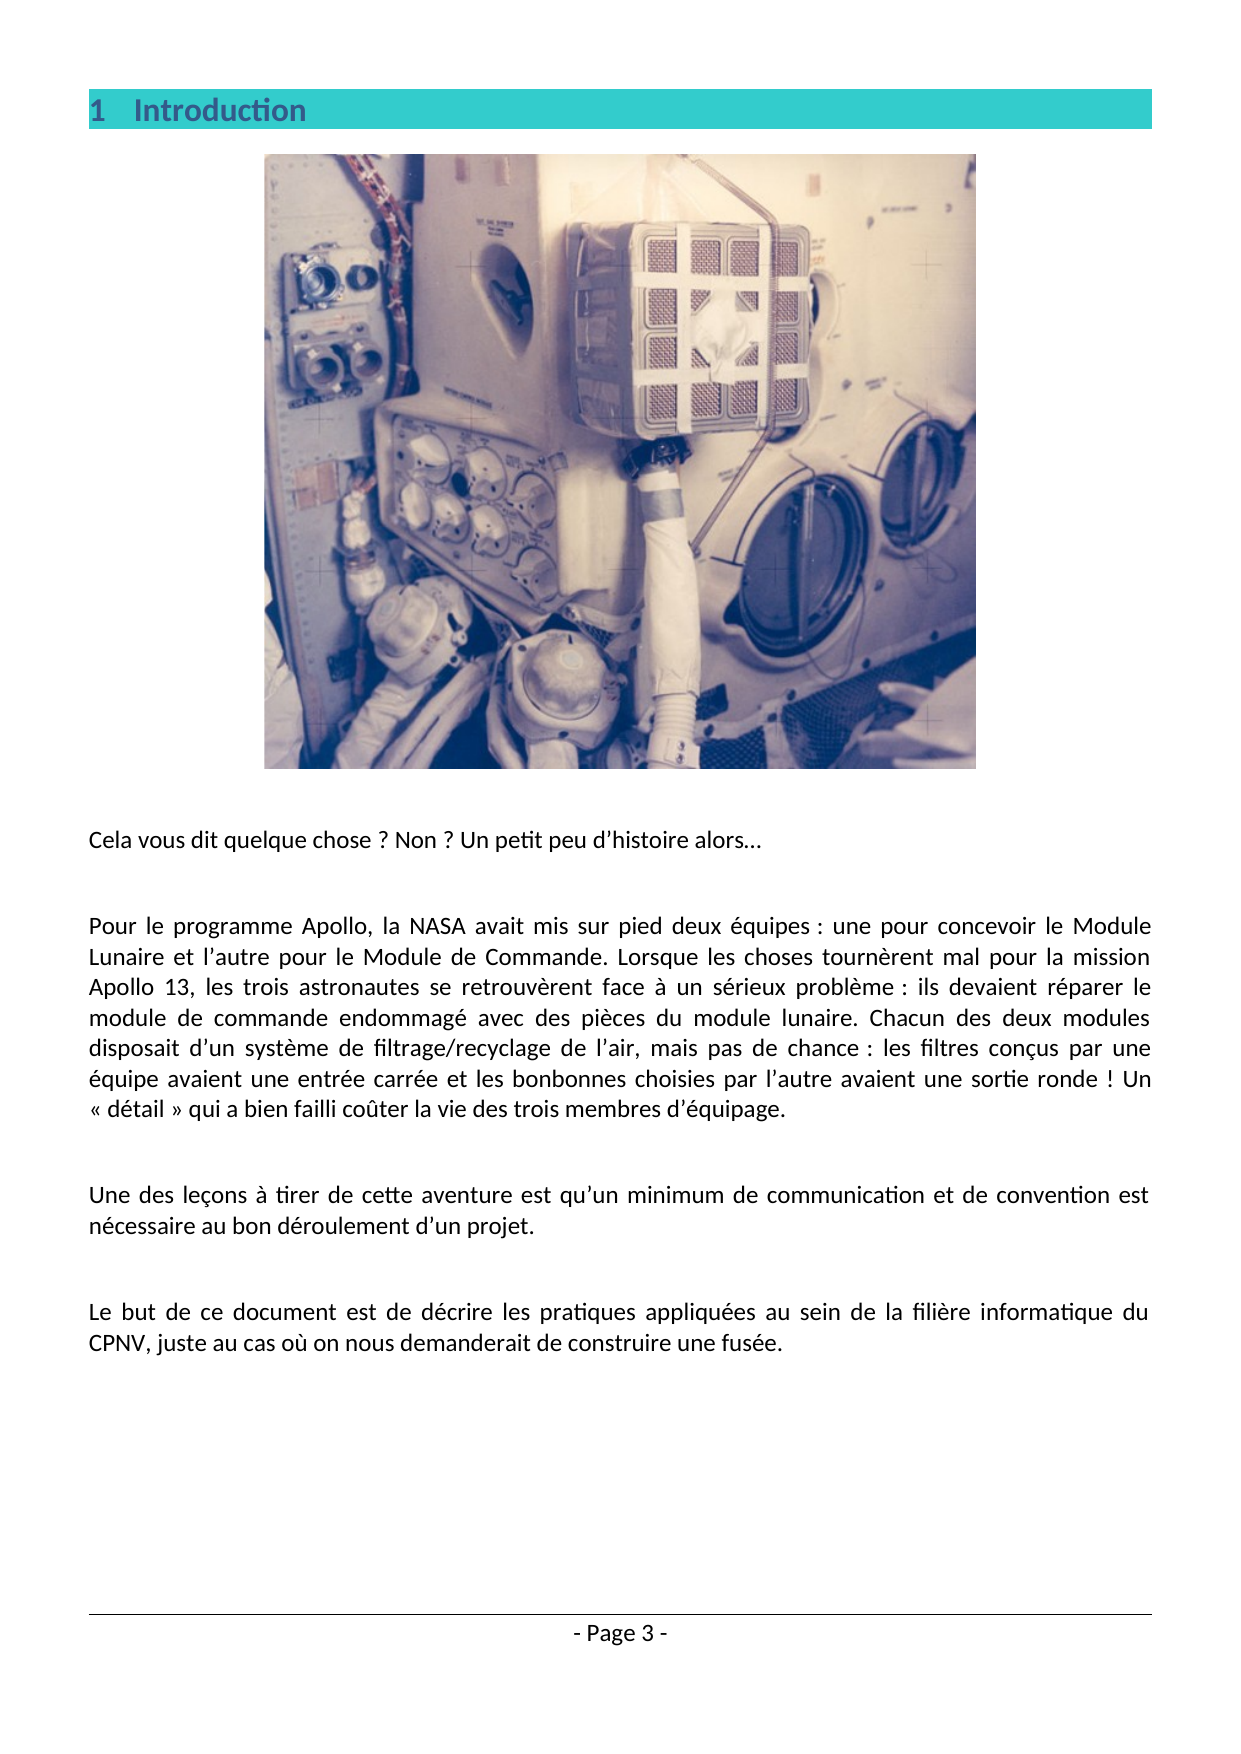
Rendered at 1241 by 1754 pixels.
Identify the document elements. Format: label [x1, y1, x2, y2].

picture [264, 154, 976, 769]
